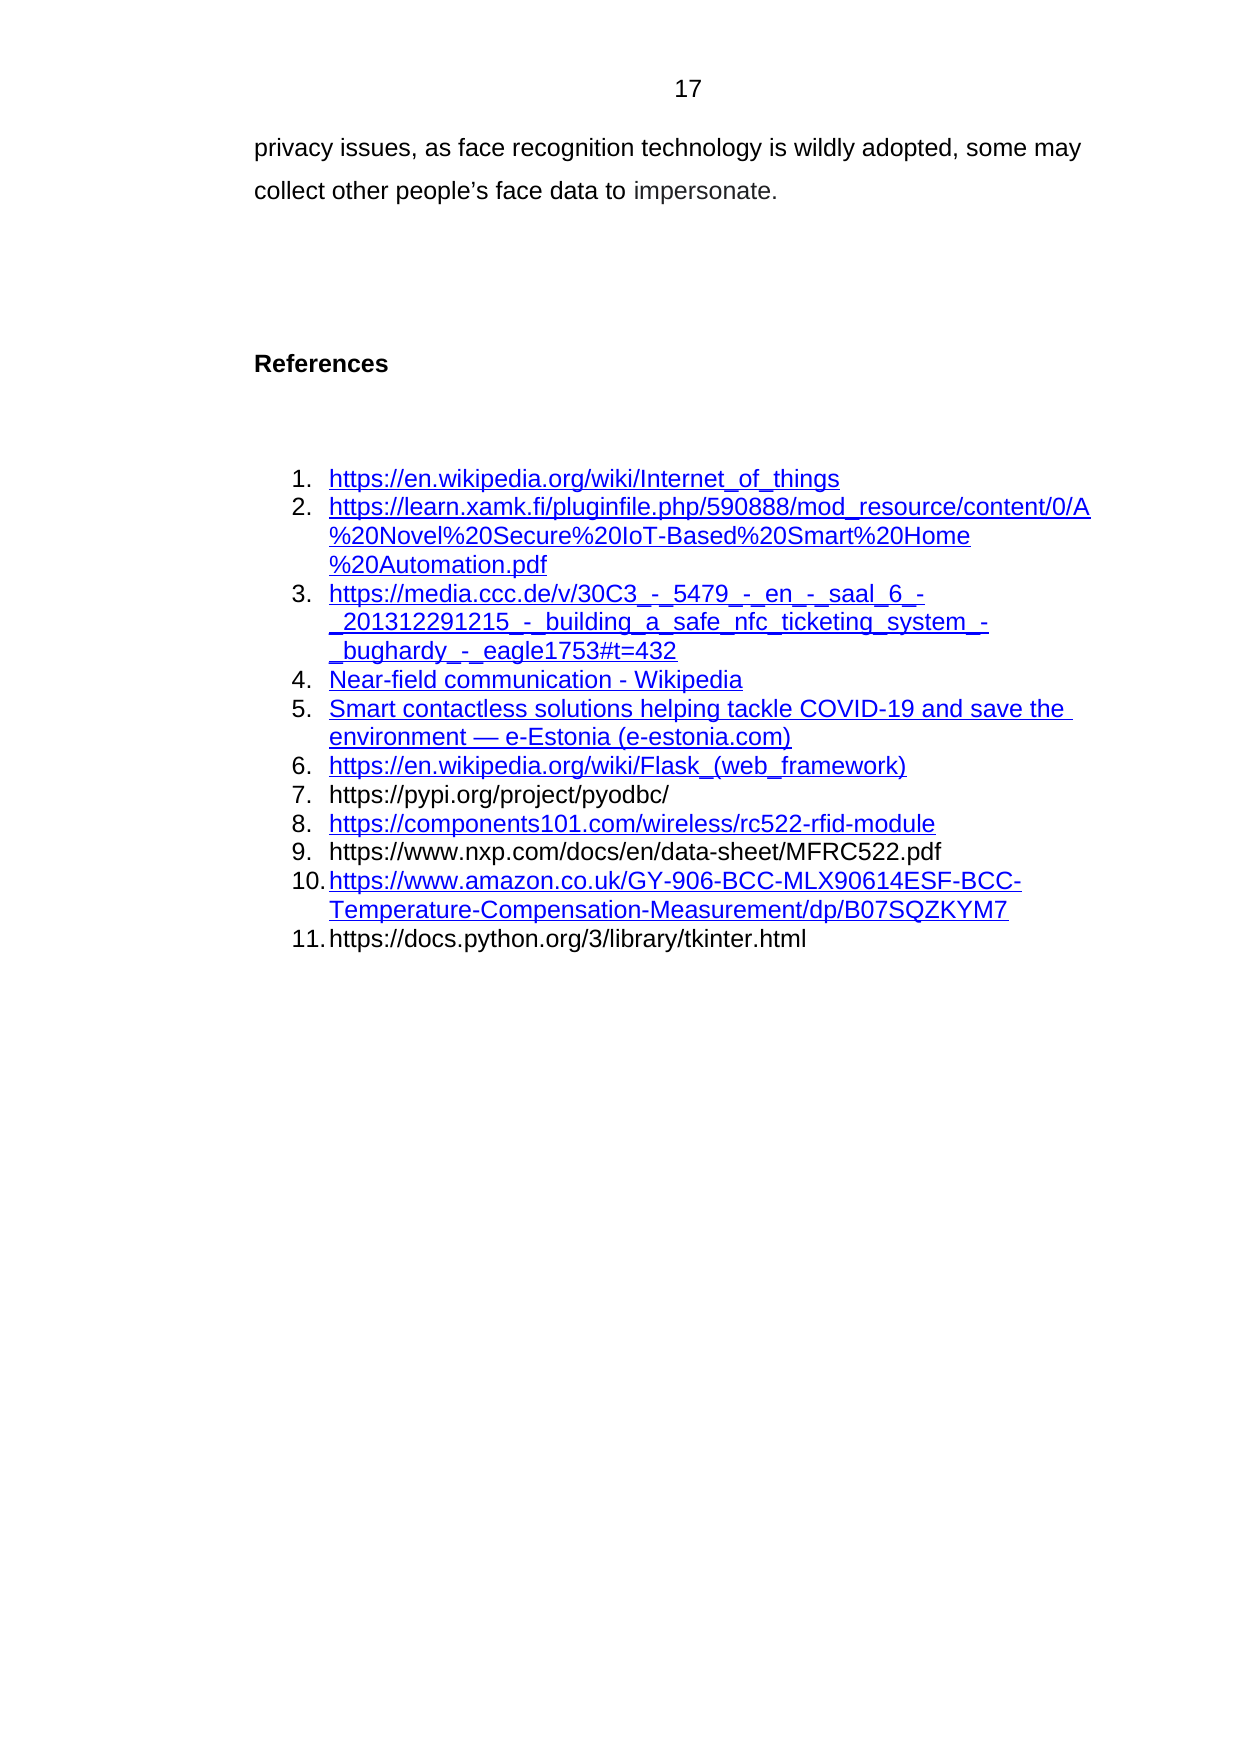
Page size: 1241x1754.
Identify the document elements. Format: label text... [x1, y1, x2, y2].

list https://learn.xamk.fi/pluginfile.php/590888/mod_resource/content/0/A%20Novel%20Secure%20IoT-Based%20Smart%20Home%20Automation.pdf [291, 492, 1122, 578]
list https://pypi.org/project/pyodbc/ [291, 780, 1122, 808]
list https://en.wikipedia.org/wiki/Flask_(web_framework) [291, 751, 1122, 780]
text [254, 133, 1122, 205]
list https://www.amazon.co.uk/GY-906-BCC-MLX90614ESF-BCC-Temperature-Compensation-Measurement/dp/B07SQZKYM7 [291, 866, 1122, 923]
text References [254, 348, 1122, 377]
list https://www.nxp.com/docs/en/data-sheet/MFRC522.pdf [291, 837, 1122, 866]
list https://media.ccc.de/v/30C3_-_5479_-_en_-_saal_6_-_201312291215_-_building_a_safe_nfc_ticketing_system_-_bughardy_-_eagle1753#t=432 [291, 578, 1122, 665]
list https://docs.python.org/3/library/tkinter.html [291, 923, 1122, 952]
list https://components101.com/wireless/rc522-rfid-module [291, 808, 1122, 837]
list Near-field communication - Wikipedia [291, 665, 1122, 693]
list Smart contactless solutions helping tackle COVID-19 and save the environment — e-Estonia (e-estonia.com) [291, 693, 1122, 751]
list https://en.wikipedia.org/wiki/Internet_of_things [291, 463, 1122, 492]
